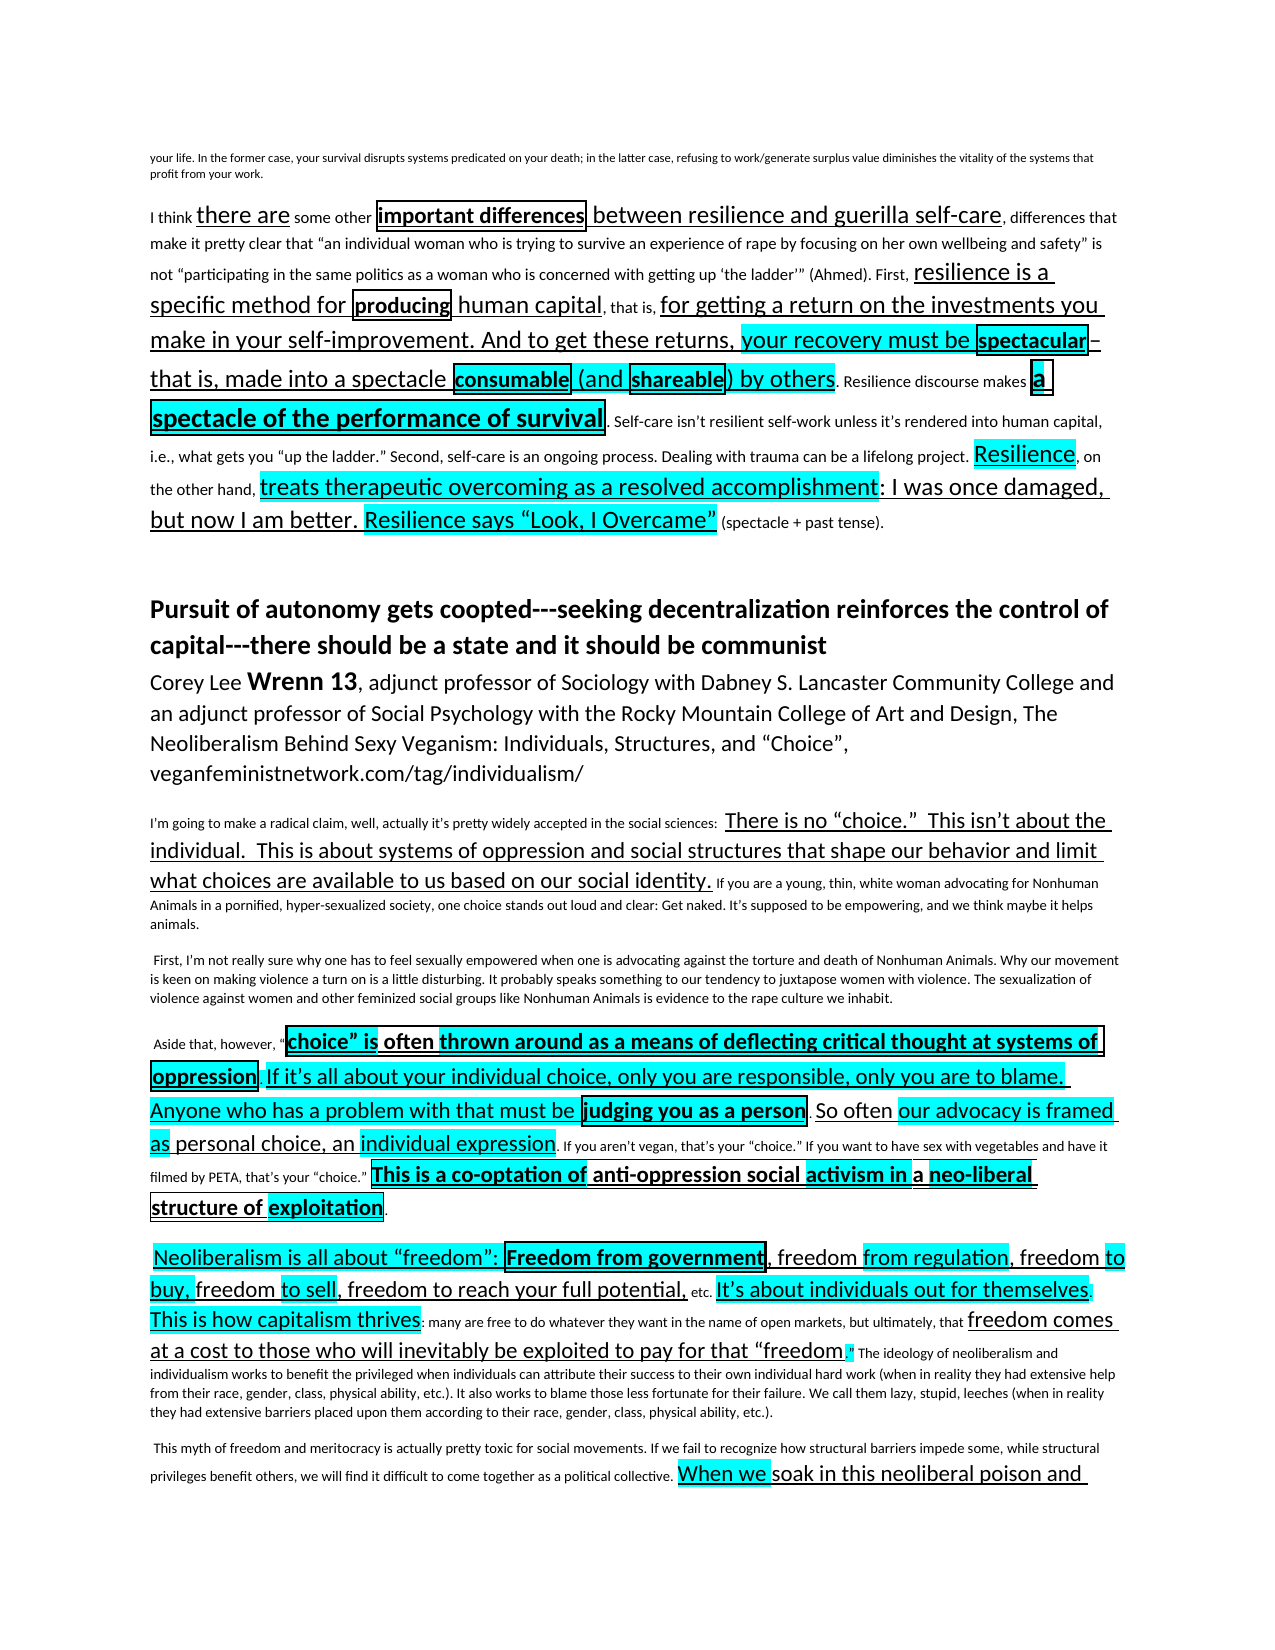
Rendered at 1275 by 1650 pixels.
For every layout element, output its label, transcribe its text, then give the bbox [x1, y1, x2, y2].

text Aside that, however, “choice” is often thrown around as a means of deflecting critical thought at systems of oppression. If it’s all about your individual choice, only you are responsible, only you are to blame. Anyone who has a problem with that must be judging you as a person. So often our advocacy is framed as personal choice, an individual expression. If you aren’t vegan, that’s your “choice.” If you want to have sex with vegetables and have it filmed by PETA, that’s your “choice.” This is a co-optation of anti-oppression social activism in a neo-liberal structure of exploitation. [150, 1025, 1125, 1222]
subtitle Pursuit of autonomy gets coopted---seeking decentralization reinforces the control of capital---there should be a state and it should be communist [150, 592, 1125, 661]
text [150, 1439, 1125, 1487]
text First, I’m not really sure why one has to feel sexually empowered when one is advocating against the torture and death of Nonhuman Animals. Why our movement is keen on making violence a turn on is a little disturbing. It probably speaks something to our tendency to juxtapose women with violence. The sexualization of violence against women and other feminized social groups like Nonhuman Animals is evidence to the rape culture we inhabit. [150, 951, 1125, 1007]
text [150, 150, 1125, 182]
text I think there are some other important differences between resilience and guerilla self-care, differences that make it pretty clear that “an individual woman who is trying to survive an experience of rape by focusing on her own wellbeing and safety” is not “participating in the same politics as a woman who is concerned with getting up ‘the ladder’” (Ahmed). First, resilience is a specific method for producing human capital, that is, for getting a return on the investments you make in your self-improvement. And to get these returns, your recovery must be spectacular–that is, made into a spectacle consumable (and shareable) by others. Resilience discourse makes a spectacle of the performance of survival. Self-care isn’t resilient self-work unless it’s rendered into human capital, i.e., what gets you “up the ladder.” Second, self-care is an ongoing process. Dealing with trauma can be a lifelong project. Resilience, on the other hand, treats therapeutic overcoming as a resolved accomplishment: I was once damaged, but now I am better. Resilience says “Look, I Overcame” (spectacle + past tense). [150, 199, 1125, 535]
text Corey Lee Wrenn 13, adjunct professor of Sociology with Dabney S. Lancaster Community College and an adjunct professor of Social Psychology with the Rocky Mountain College of Art and Design, The Neoliberalism Behind Sexy Veganism: Individuals, Structures, and “Choice”, veganfeministnetwork.com/tag/individualism/ [150, 664, 1125, 787]
text Neoliberalism is all about “freedom”: Freedom from government, freedom from regulation, freedom to buy, freedom to sell, freedom to reach your full potential, etc. It’s about individuals out for themselves. This is how capitalism thrives: many are free to do whatever they want in the name of open markets, but ultimately, that freedom comes at a cost to those who will inevitably be exploited to pay for that “freedom.” The ideology of neoliberalism and individualism works to benefit the privileged when individuals can attribute their success to their own individual hard work (when in reality they had extensive help from their race, gender, class, physical ability, etc.). It also works to blame those less fortunate for their failure. We call them lazy, stupid, leeches (when in reality they had extensive barriers placed upon them according to their race, gender, class, physical ability, etc.). [150, 1241, 1125, 1421]
text I’m going to make a radical claim, well, actually it’s pretty widely accepted in the social sciences: There is no “choice.” This isn’t about the individual. This is about systems of oppression and social structures that shape our behavior and limit what choices are available to us based on our social identity. If you are a young, thin, white woman advocating for Nonhuman Animals in a pornified, hyper-sexualized society, one choice stands out loud and clear: Get naked. It’s supposed to be empowering, and we think maybe it helps animals. [150, 806, 1125, 933]
